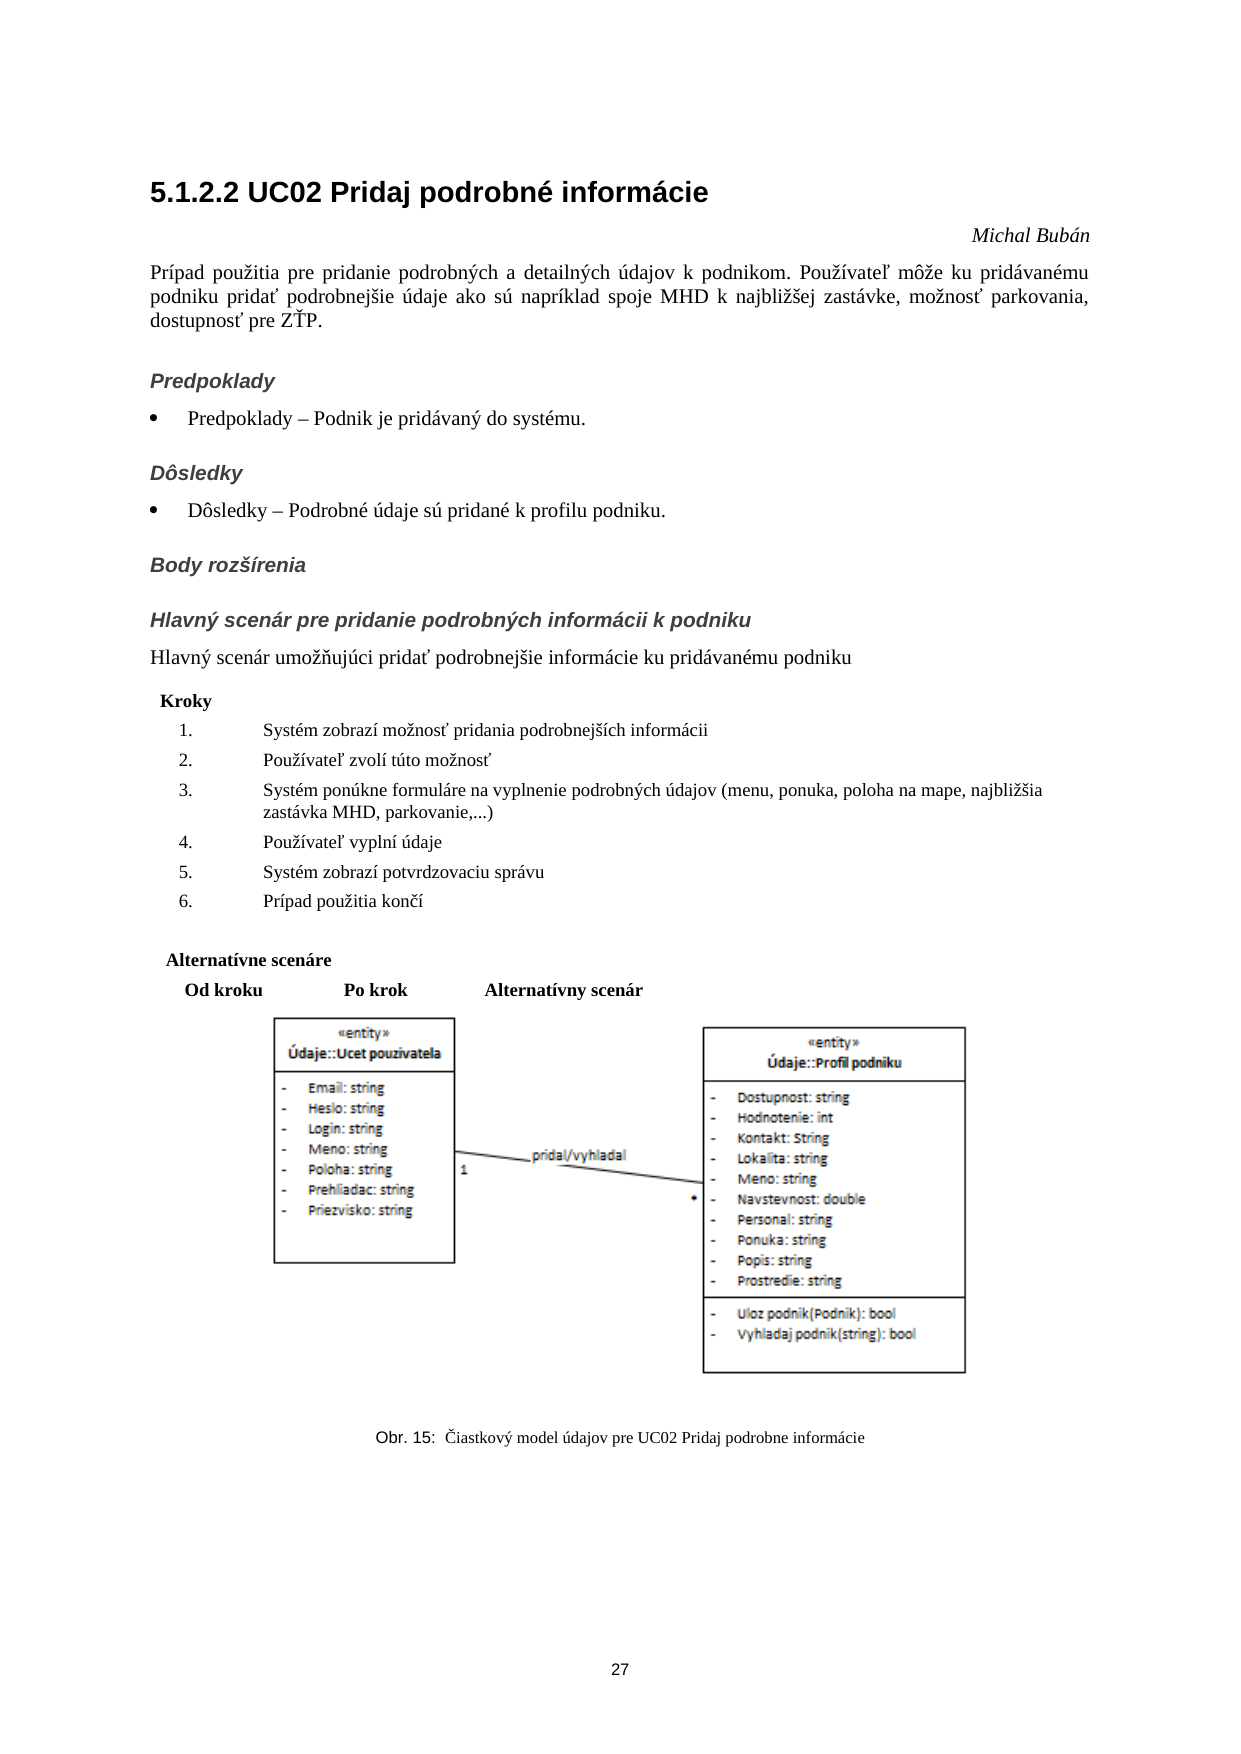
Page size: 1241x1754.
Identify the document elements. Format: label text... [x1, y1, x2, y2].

table_cell Systém ponúkne formuláre na vyplnenie podrobných údajov (menu, ponuka, poloha na mape, najbližšia zastávka MHD, parkovanie,...) [234, 775, 1089, 826]
text Dôsledky – Podrobné údaje sú pridané k profilu podniku. [150, 498, 1090, 522]
table_cell Alternatívny scenár [450, 975, 1089, 1004]
picture [267, 1010, 974, 1416]
title Predpoklady [150, 369, 1090, 393]
table_cell 3. [150, 775, 234, 826]
table_cell Systém zobrazí možnosť pridania podrobnejších informácii [234, 715, 1089, 745]
text Prípad použitia pre pridanie podrobných a detailných údajov k podnikom. Používateľ môže ku pridávanému podniku pridať podrobnejšie údaje ako sú napríklad spoje MHD k najbližšej zastávke, možnosť parkovania, dostupnosť pre ZŤP. [150, 260, 1090, 332]
title Dôsledky [150, 461, 1090, 485]
table_header Kroky [150, 681, 1089, 715]
table_cell Prípad použitia končí [234, 886, 1089, 916]
title Body rozšírenia [150, 553, 1090, 577]
table_header Alternatívne scenáre [150, 940, 1089, 975]
table_cell Používateľ vyplní údaje [234, 826, 1089, 856]
subtitle UC02 Pridaj podrobné informácie [150, 175, 1090, 208]
text Michal Bubán [150, 223, 1090, 247]
table_cell 4. [150, 826, 234, 856]
text Čiastkový model údajov pre UC02 Pridaj podrobne informácie [150, 1428, 1090, 1447]
table_cell Používateľ zvolí túto možnosť [234, 745, 1089, 775]
table_cell 5. [150, 856, 234, 886]
table_cell Od kroku [150, 975, 309, 1004]
text Hlavný scenár umožňujúci pridať podrobnejšie informácie ku pridávanému podniku [150, 644, 1090, 669]
title Hlavný scenár pre pridanie podrobných informácii k podniku [150, 608, 1090, 632]
table_cell Po krok [309, 975, 450, 1004]
table_cell 2. [150, 745, 234, 775]
table_cell Systém zobrazí potvrdzovaciu správu [234, 856, 1089, 886]
text Predpoklady – Podnik je pridávaný do systému. [150, 406, 1090, 430]
table_cell 1. [150, 715, 234, 745]
table_cell 6. [150, 886, 234, 916]
